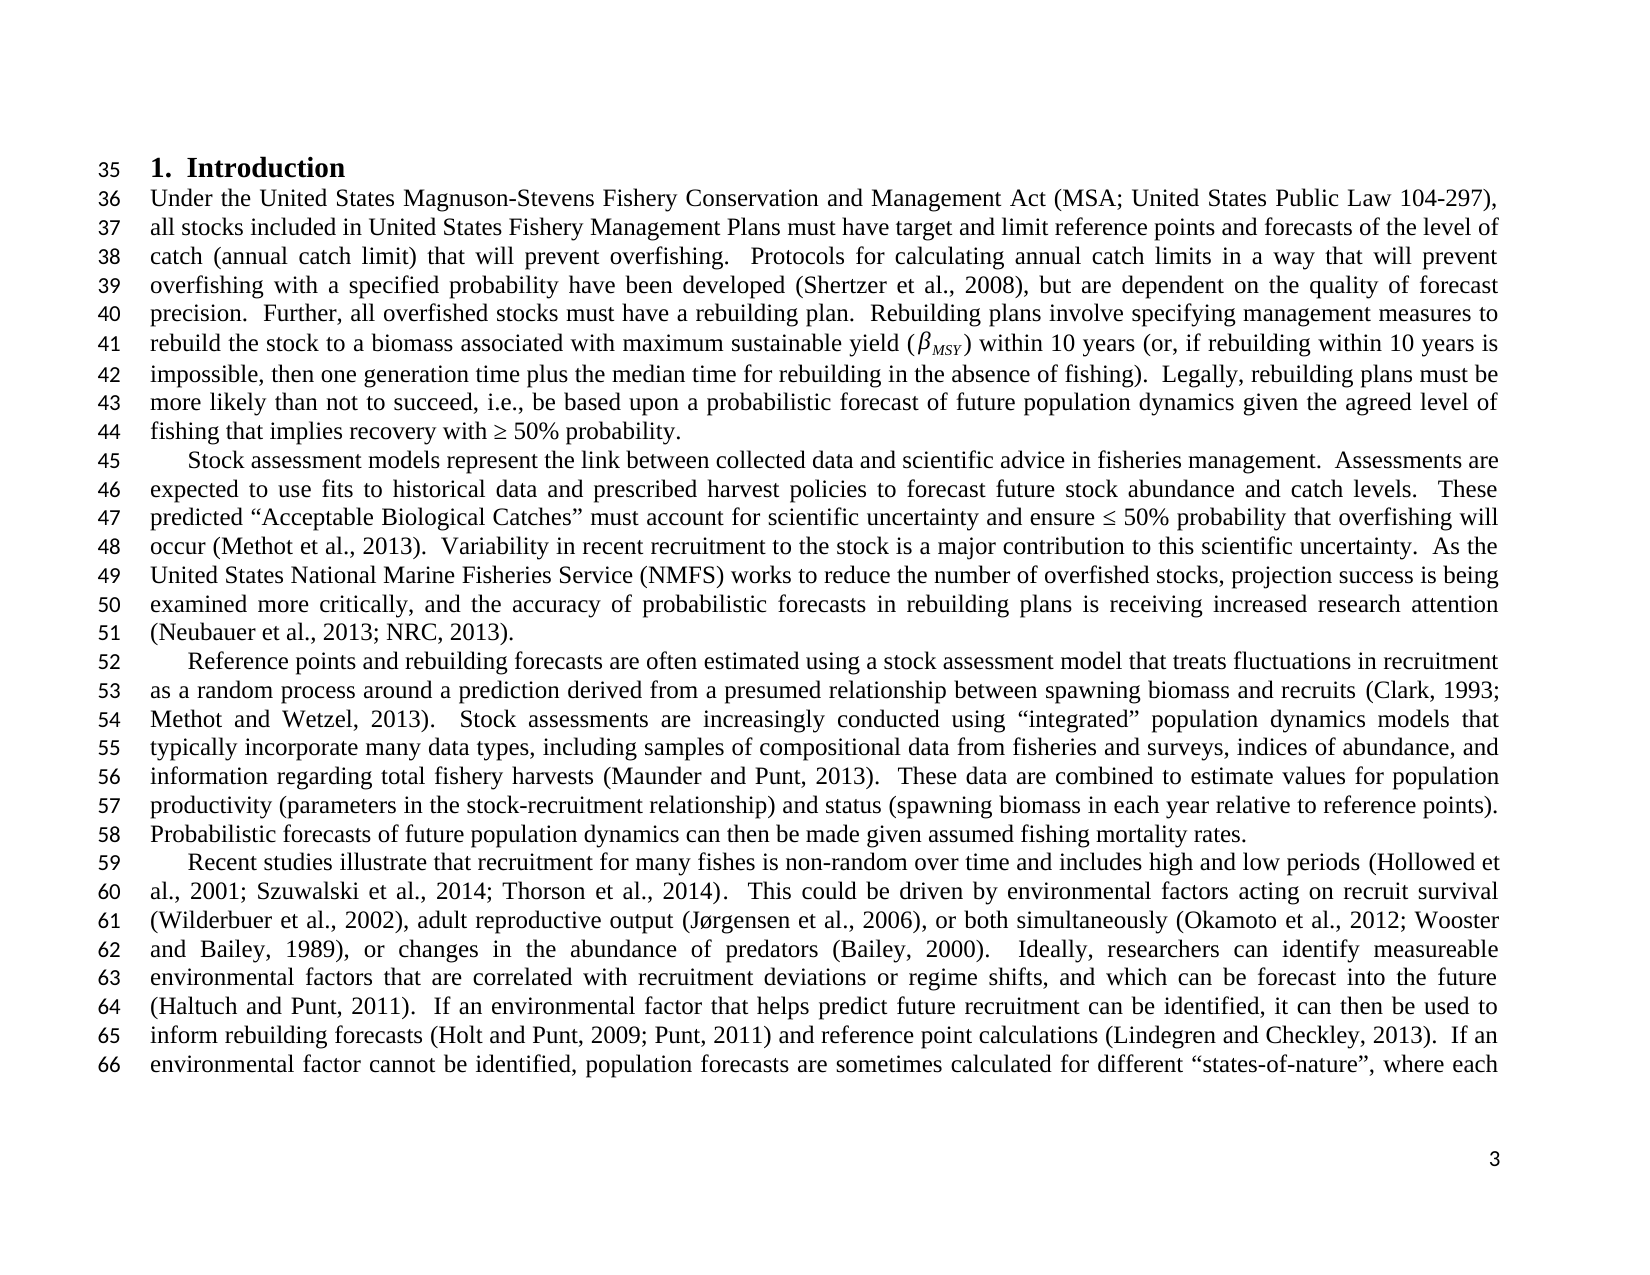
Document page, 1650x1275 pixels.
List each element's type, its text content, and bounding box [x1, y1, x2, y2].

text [150, 847, 1500, 1077]
text Reference points and rebuilding forecasts are often estimated using a stock assessment model that treats fluctuations in recruitment as a random process around a prediction derived from a presumed relationship between spawning biomass and recruits (Clark, 1993; Methot and Wetzel, 2013). Stock assessments are increasingly conducted using “integrated” population dynamics models that typically incorporate many data types, including samples of compositional data from fisheries and surveys, indices of abundance, and information regarding total fishery harvests (Maunder and Punt, 2013). These data are combined to estimate values for population productivity (parameters in the stock-recruitment relationship) and status (spawning biomass in each year relative to reference points). Probabilistic forecasts of future population dynamics can then be made given assumed fishing mortality rates. [150, 646, 1500, 847]
text Stock assessment models represent the link between collected data and scientific advice in fisheries management. Assessments are expected to use fits to historical data and prescribed harvest policies to forecast future stock abundance and catch levels. These predicted “Acceptable Biological Catches” must account for scientific uncertainty and ensure ≤ 50% probability that overfishing will occur (Methot et al., 2013). Variability in recent recruitment to the stock is a major contribution to this scientific uncertainty. As the United States National Marine Fisheries Service (NMFS) works to reduce the number of overfished stocks, projection success is being examined more critically, and the accuracy of probabilistic forecasts in rebuilding plans is receiving increased research attention (Neubauer et al., 2013; NRC, 2013). [150, 445, 1500, 646]
text Under the United States Magnuson-Stevens Fishery Conservation and Management Act (MSA; United States Public Law 104-297), all stocks included in United States Fishery Management Plans must have target and limit reference points and forecasts of the level of catch (annual catch limit) that will prevent overfishing. Protocols for calculating annual catch limits in a way that will prevent overfishing with a specified probability have been developed (Shertzer et al., 2008), but are dependent on the quality of forecast precision. Further, all overfished stocks must have a rebuilding plan. Rebuilding plans involve specifying management measures to rebuild the stock to a biomass associated with maximum sustainable yield () within 10 years (or, if rebuilding within 10 years is impossible, then one generation time plus the median time for rebuilding in the absence of fishing). Legally, rebuilding plans must be more likely than not to succeed, i.e., be based upon a probabilistic forecast of future population dynamics given the agreed level of fishing that implies recovery with ≥ 50% probability. [150, 183, 1500, 445]
text 1. Introduction [150, 150, 1500, 183]
